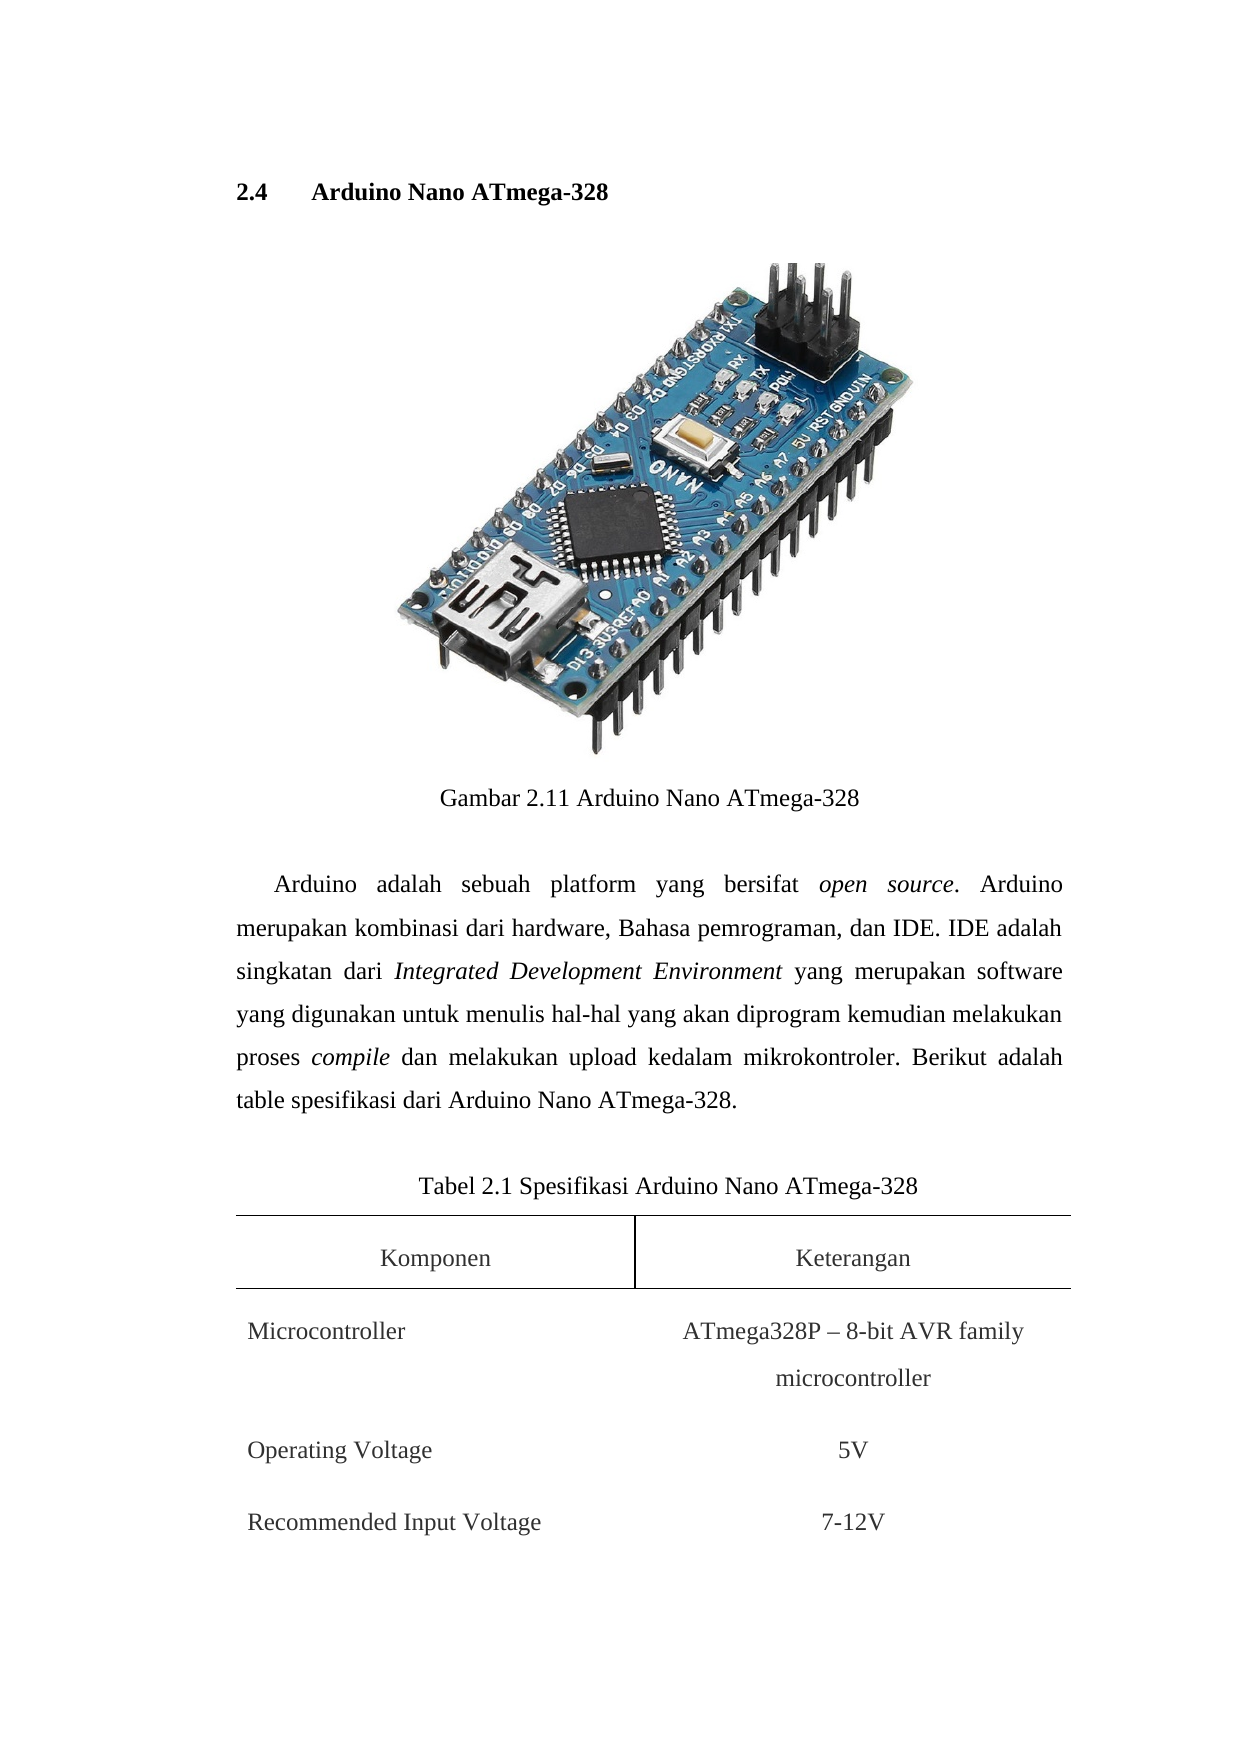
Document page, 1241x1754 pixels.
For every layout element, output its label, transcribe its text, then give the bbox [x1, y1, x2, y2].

table_header Komponen [236, 1216, 634, 1287]
table_cell 7-12V [635, 1479, 1071, 1577]
table_cell Operating Voltage [236, 1407, 635, 1479]
text Arduino adalah sebuah platform yang bersifat open source. Arduino merupakan kombinasi dari hardware, Bahasa pemrograman, dan IDE. IDE adalah singkatan dari Integrated Development Environment yang merupakan software yang digunakan untuk menulis hal-hal yang akan diprogram kemudian melakukan proses compile dan melakukan upload kedalam mikrokontroler. Berikut adalah table spesifikasi dari Arduino Nano ATmega-328. [236, 869, 1063, 1114]
table_header Keterangan [636, 1216, 1071, 1287]
text 2.4 Arduino Nano ATmega-328 [236, 177, 1063, 206]
table_cell 5V [635, 1407, 1071, 1479]
table_cell ATmega328P – 8-bit AVR family microcontroller [635, 1289, 1071, 1407]
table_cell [236, 1479, 635, 1577]
picture [320, 263, 980, 769]
table_cell Microcontroller [236, 1289, 635, 1407]
text Tabel 2.1 Spesifikasi Arduino Nano ATmega-328 [236, 1171, 1063, 1200]
text Gambar 2.11 Arduino Nano ATmega-328 [236, 783, 1063, 812]
